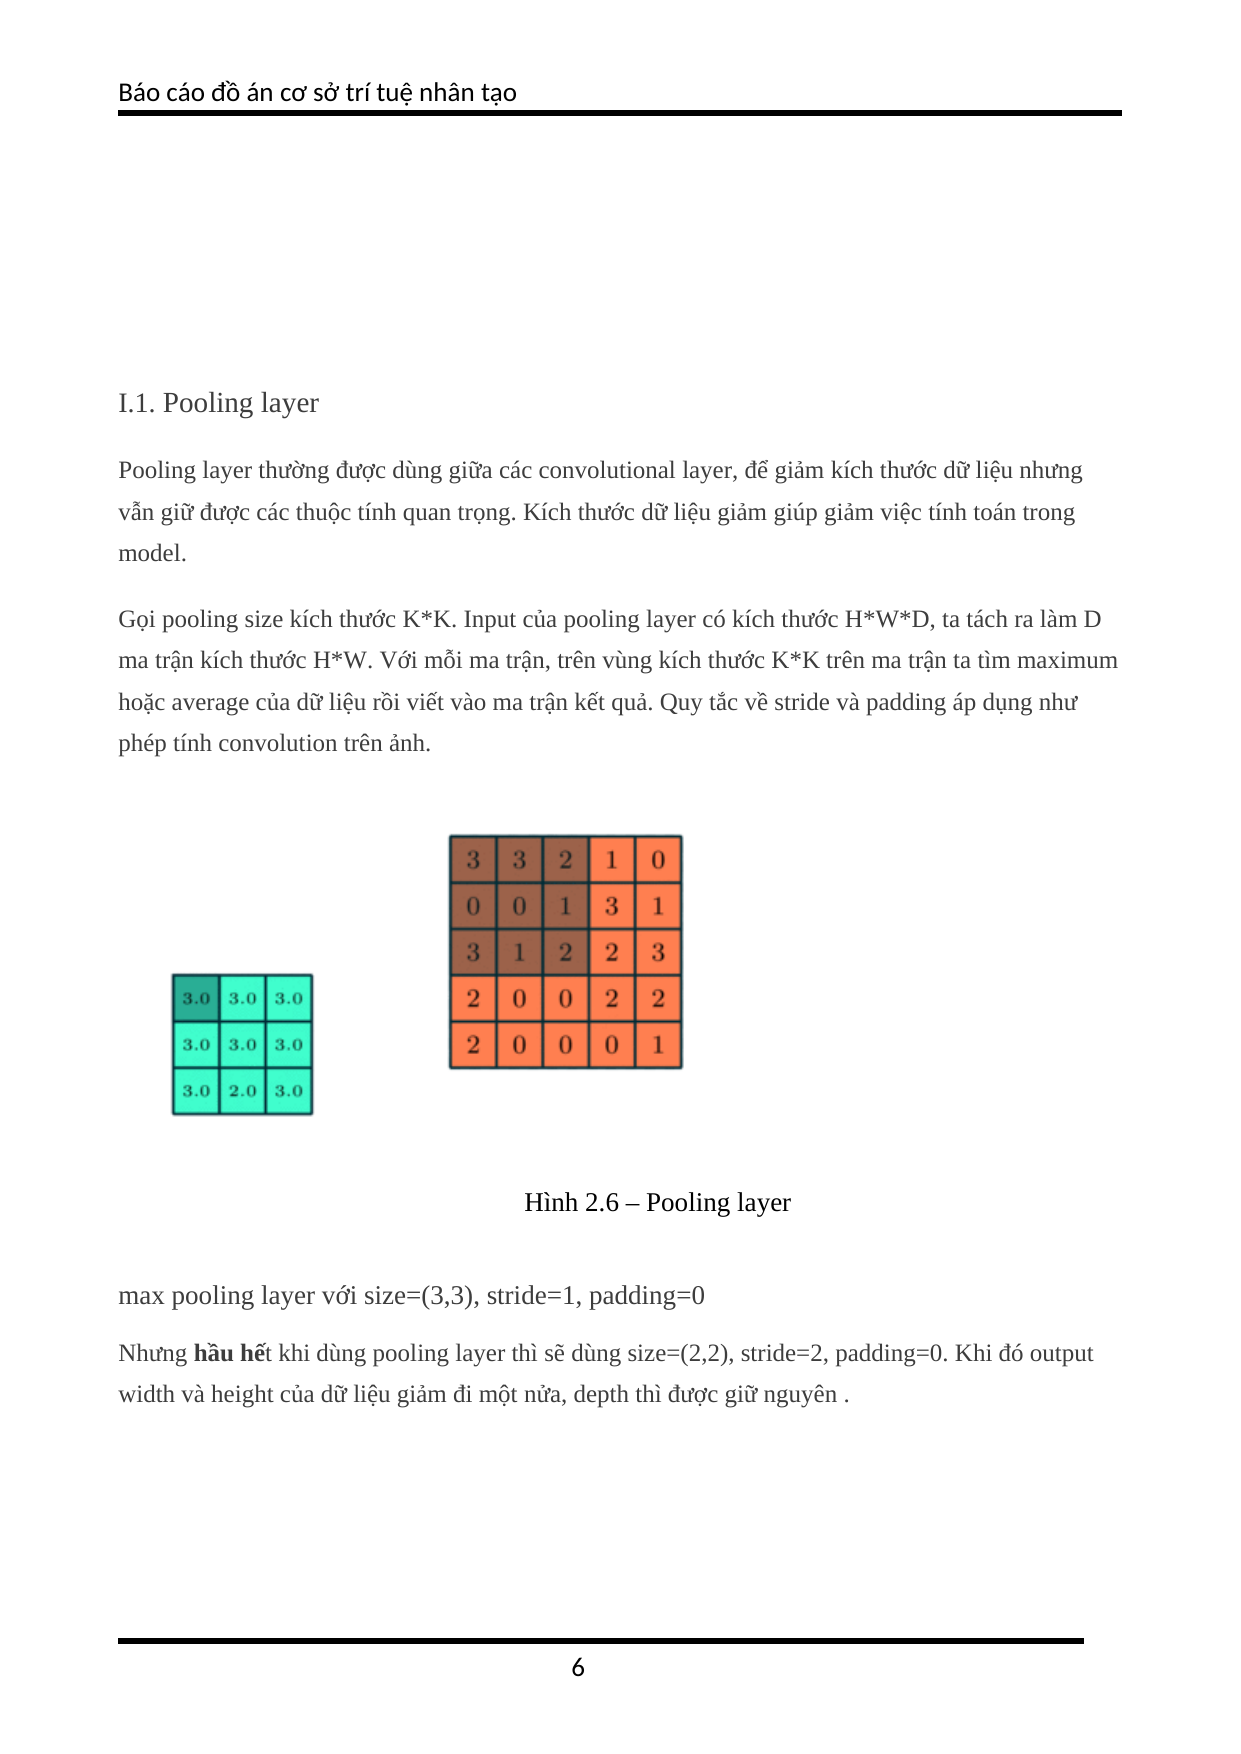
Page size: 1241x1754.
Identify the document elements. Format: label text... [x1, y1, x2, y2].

picture [118, 781, 737, 1170]
subtitle Pooling layer [118, 385, 1122, 418]
text Hình 2.6 – Pooling layer [118, 1186, 1122, 1217]
text Pooling layer thường được dùng giữa các convolutional layer, để giảm kích thước dữ liệu nhưng vẫn giữ được các thuộc tính quan trọng. Kích thước dữ liệu giảm giúp giảm việc tính toán trong model. [118, 443, 1122, 567]
text max pooling layer với size=(3,3), stride=1, padding=0 [118, 1279, 1122, 1310]
text Nhưng hầu hết khi dùng pooling layer thì sẽ dùng size=(2,2), stride=2, padding=0. Khi đó output width và height của dữ liệu giảm đi một nửa, depth thì được giữ nguyên . [118, 1326, 1122, 1408]
text Gọi pooling size kích thước K*K. Input của pooling layer có kích thước H*W*D, ta tách ra làm D ma trận kích thước H*W. Với mỗi ma trận, trên vùng kích thước K*K trên ma trận ta tìm maximum hoặc average của dữ liệu rồi viết vào ma trận kết quả. Quy tắc về stride và padding áp dụng như phép tính convolution trên ảnh. [118, 592, 1122, 757]
